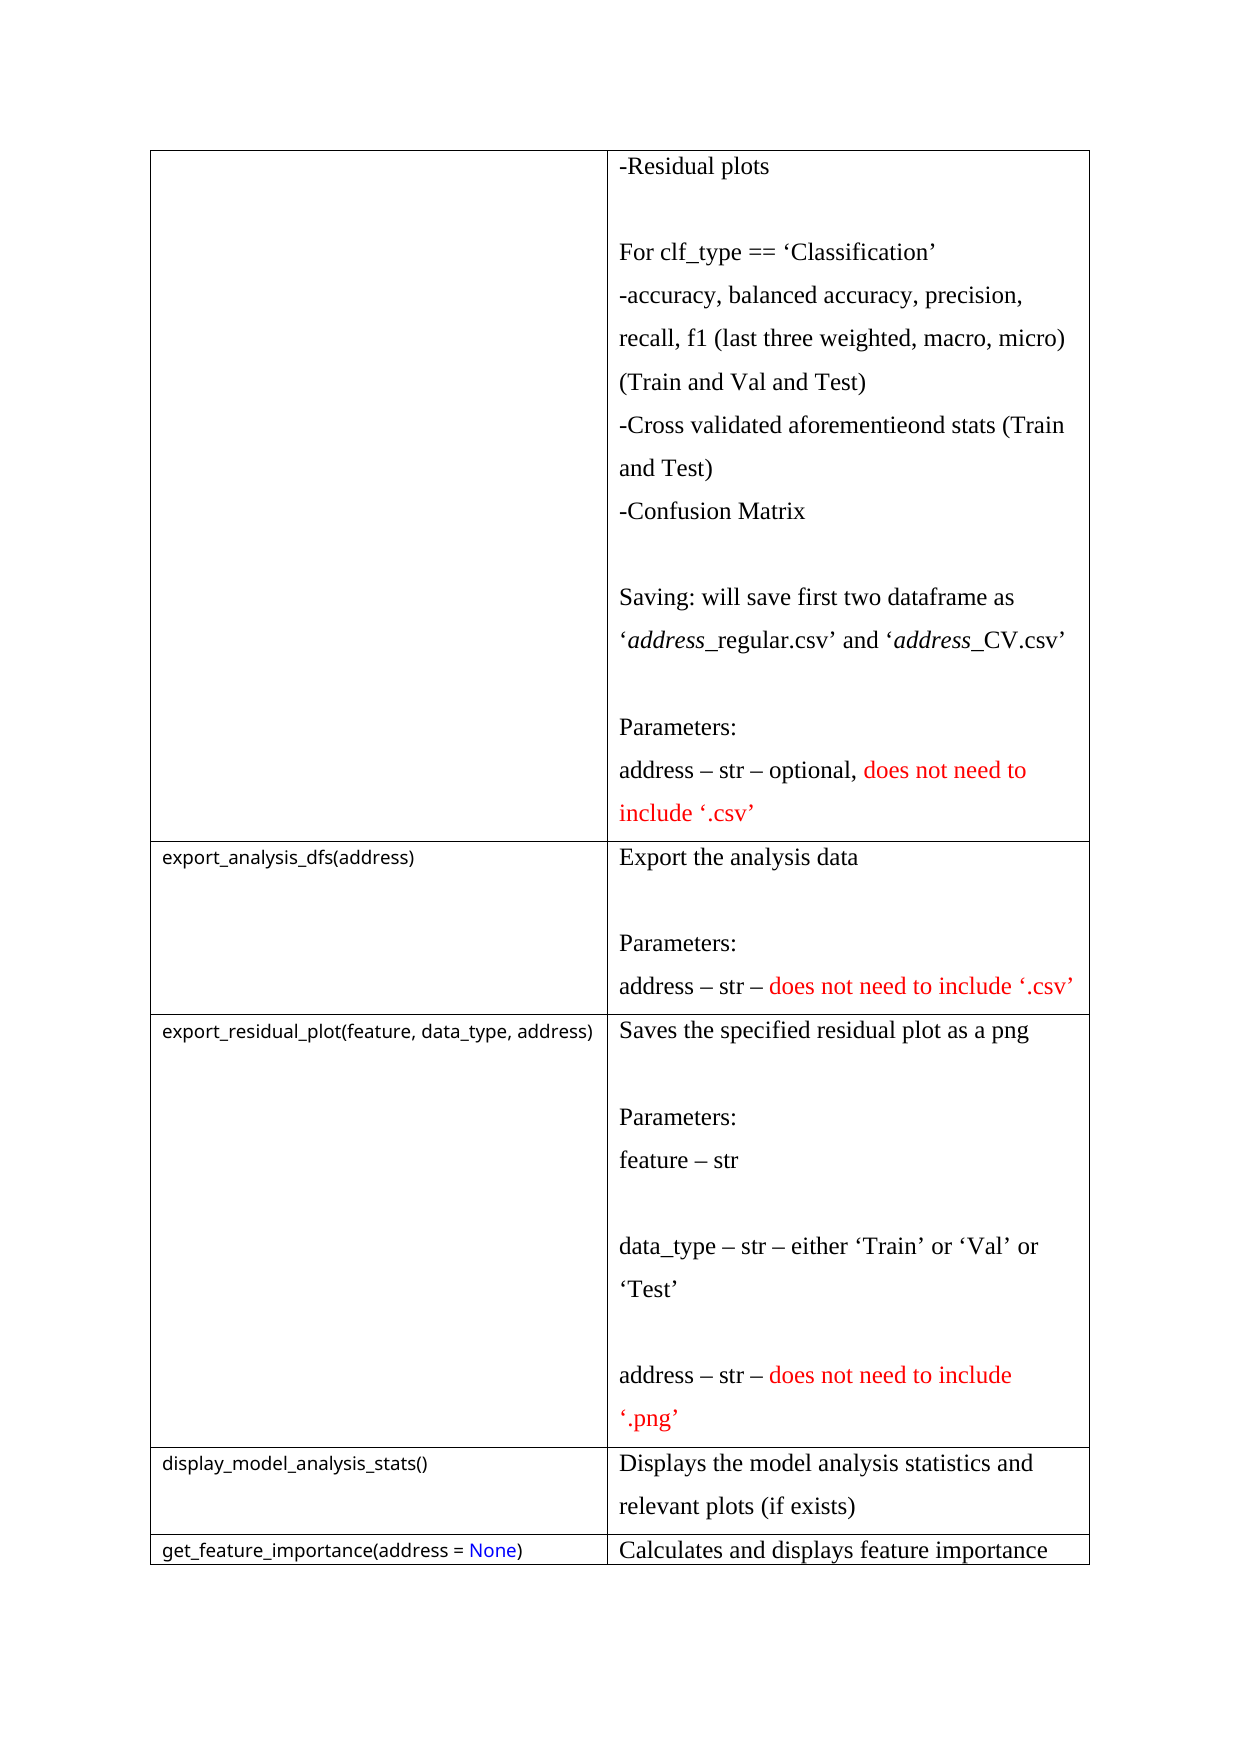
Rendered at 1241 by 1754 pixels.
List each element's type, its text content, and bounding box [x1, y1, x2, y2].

table_cell display_model_analysis_stats() [151, 1448, 607, 1534]
table_cell Export the analysis data Parameters: address – str – does not need to include ‘.csv’ [608, 842, 1089, 1014]
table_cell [608, 151, 1089, 841]
table_cell export_residual_plot(feature, data_type, address) [151, 1015, 607, 1447]
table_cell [608, 1535, 1089, 1563]
table_cell Displays the model analysis statistics and relevant plots (if exists) [608, 1448, 1089, 1534]
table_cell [151, 151, 607, 841]
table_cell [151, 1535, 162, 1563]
table_cell Saves the specified residual plot as a png Parameters: feature – str data_type – str – either ‘Train’ or ‘Val’ or ‘Test’ address – str – does not need to include ‘.png’ [608, 1015, 1089, 1447]
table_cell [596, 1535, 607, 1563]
table_cell export_analysis_dfs(address) [151, 842, 607, 1014]
